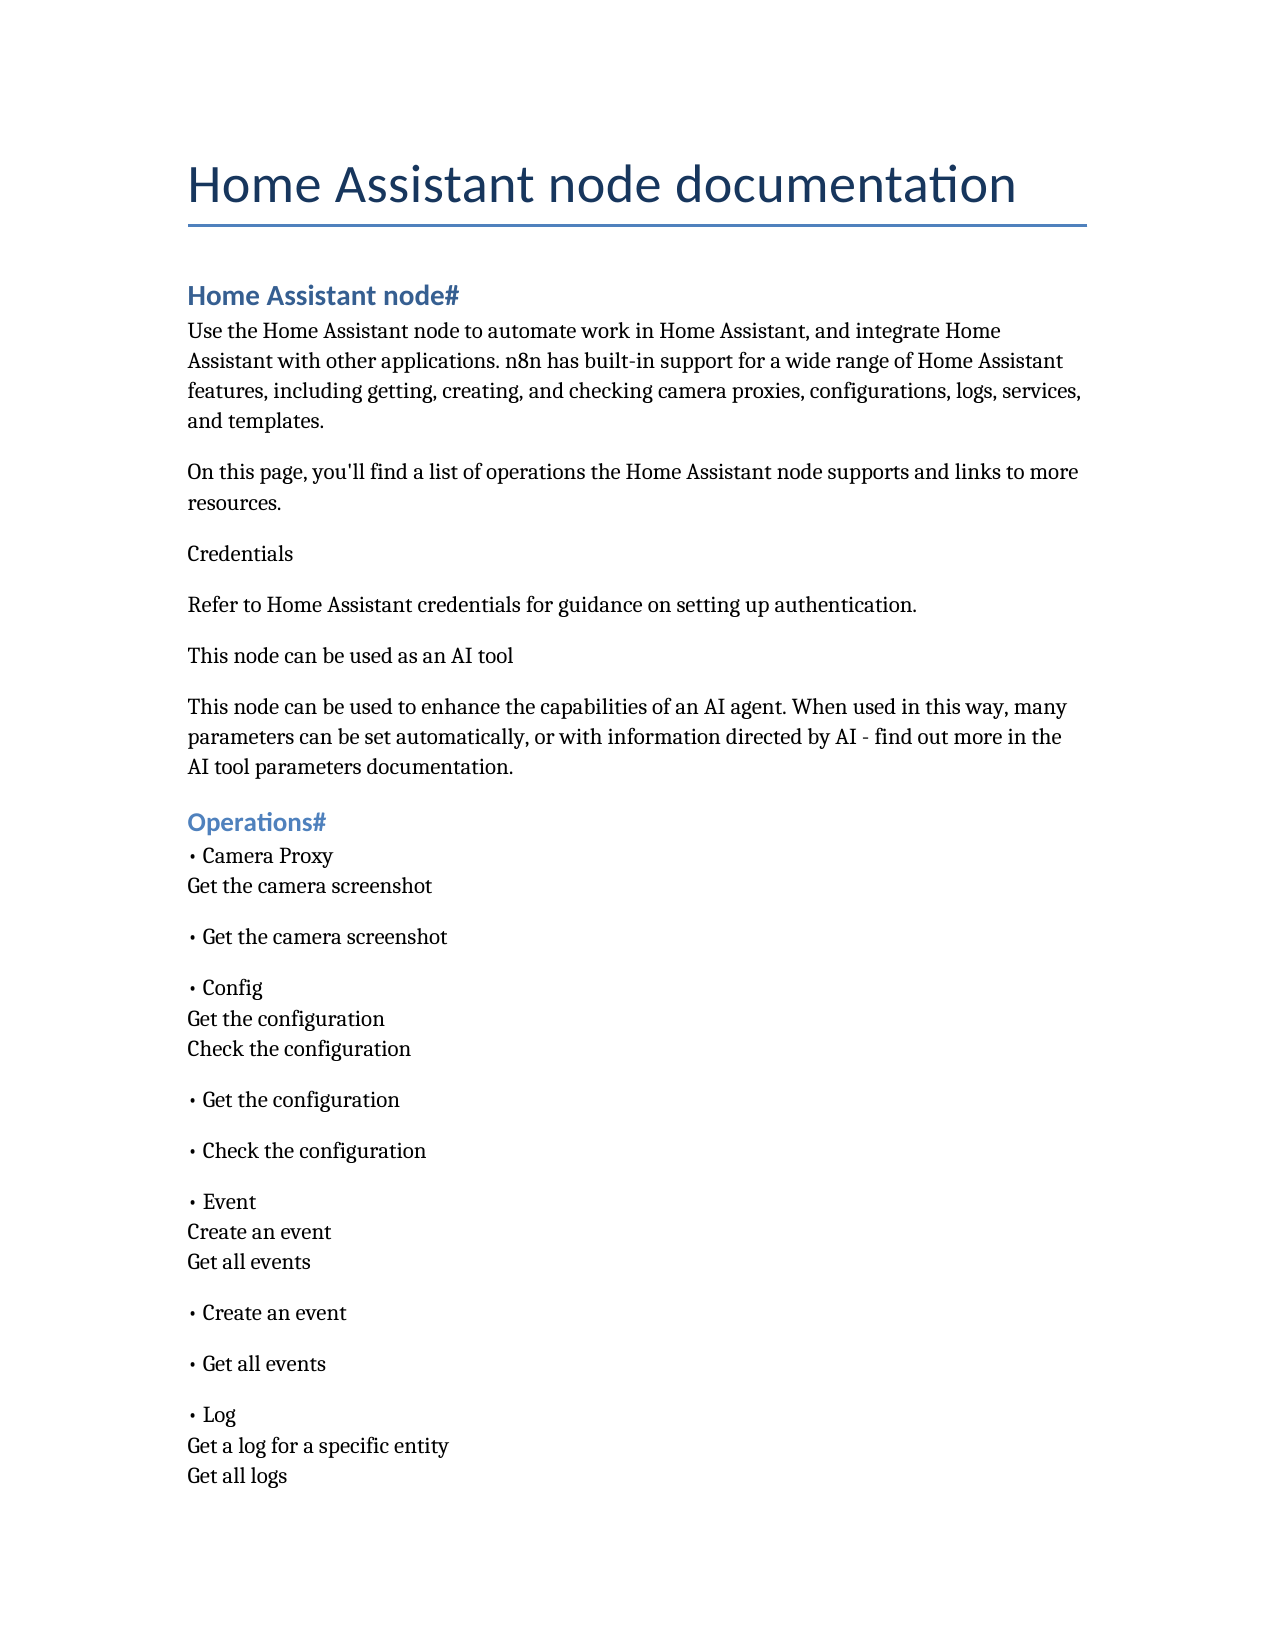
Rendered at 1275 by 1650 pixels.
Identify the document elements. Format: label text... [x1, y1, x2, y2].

text • Get the camera screenshot [187, 924, 1087, 951]
text • Event Create an event Get all events [187, 1189, 1087, 1276]
subtitle Home Assistant node# [187, 277, 1087, 312]
text On this page, you'll find a list of operations the Home Assistant node supports and links to more resources. [187, 459, 1087, 516]
text Refer to Home Assistant credentials for guidance on setting up authentication. [187, 591, 1087, 618]
text This node can be used to enhance the capabilities of an AI agent. When used in this way, many parameters can be set automatically, or with information directed by AI - find out more in the AI tool parameters documentation. [187, 693, 1087, 780]
text • Camera Proxy Get the camera screenshot [187, 843, 1087, 899]
subtitle Operations# [187, 805, 1087, 838]
text • Check the configuration [187, 1138, 1087, 1164]
title Home Assistant node documentation [187, 150, 1087, 227]
text Use the Home Assistant node to automate work in Home Assistant, and integrate Home Assistant with other applications. n8n has built-in support for a wide range of Home Assistant features, including getting, creating, and checking camera proxies, configurations, logs, services, and templates. [187, 317, 1087, 434]
text • Log Get a log for a specific entity Get all logs [187, 1402, 1087, 1489]
text • Get all events [187, 1351, 1087, 1378]
text Credentials [187, 540, 1087, 567]
text • Create an event [187, 1300, 1087, 1327]
text • Get the configuration [187, 1087, 1087, 1113]
text This node can be used as an AI tool [187, 642, 1087, 669]
text • Config Get the configuration Check the configuration [187, 975, 1087, 1062]
